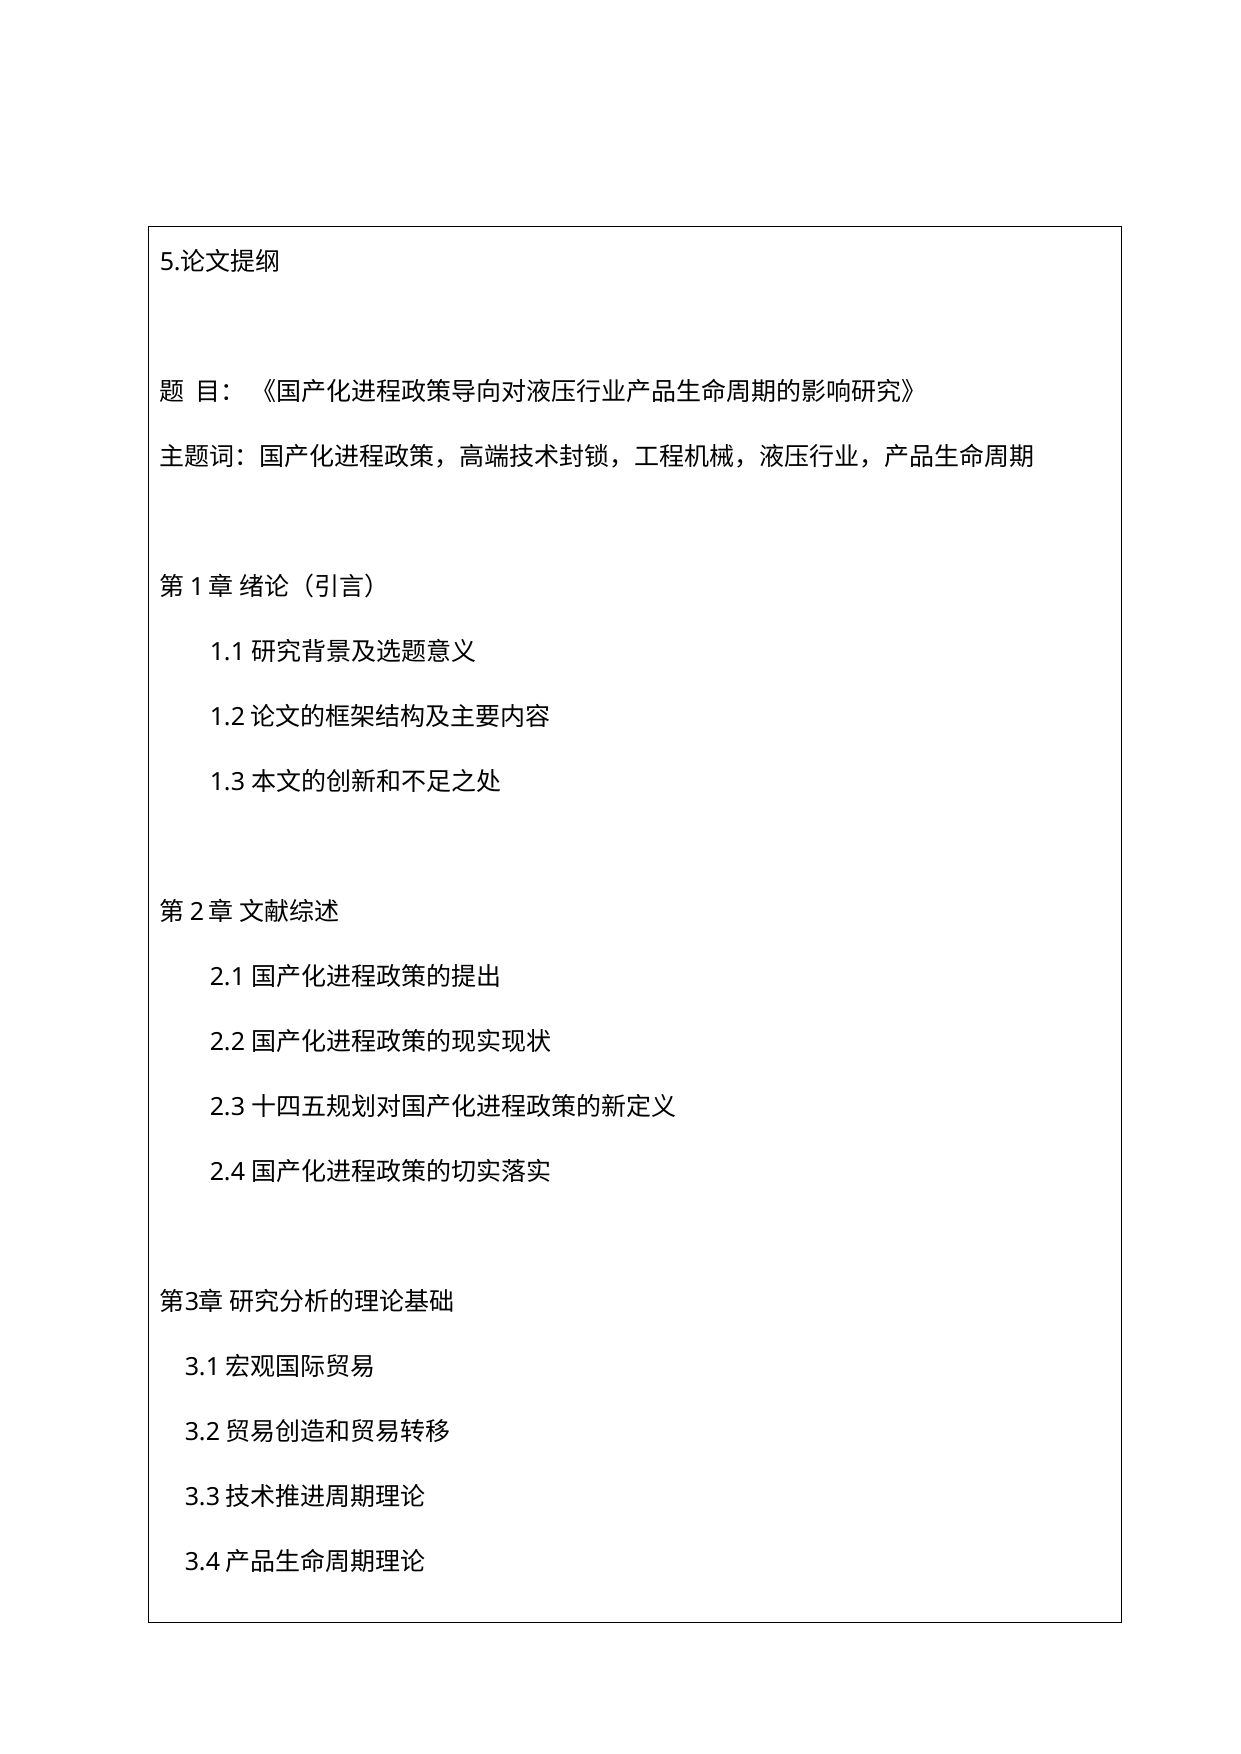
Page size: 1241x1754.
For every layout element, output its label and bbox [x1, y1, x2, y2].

table_header [149, 227, 1121, 1622]
